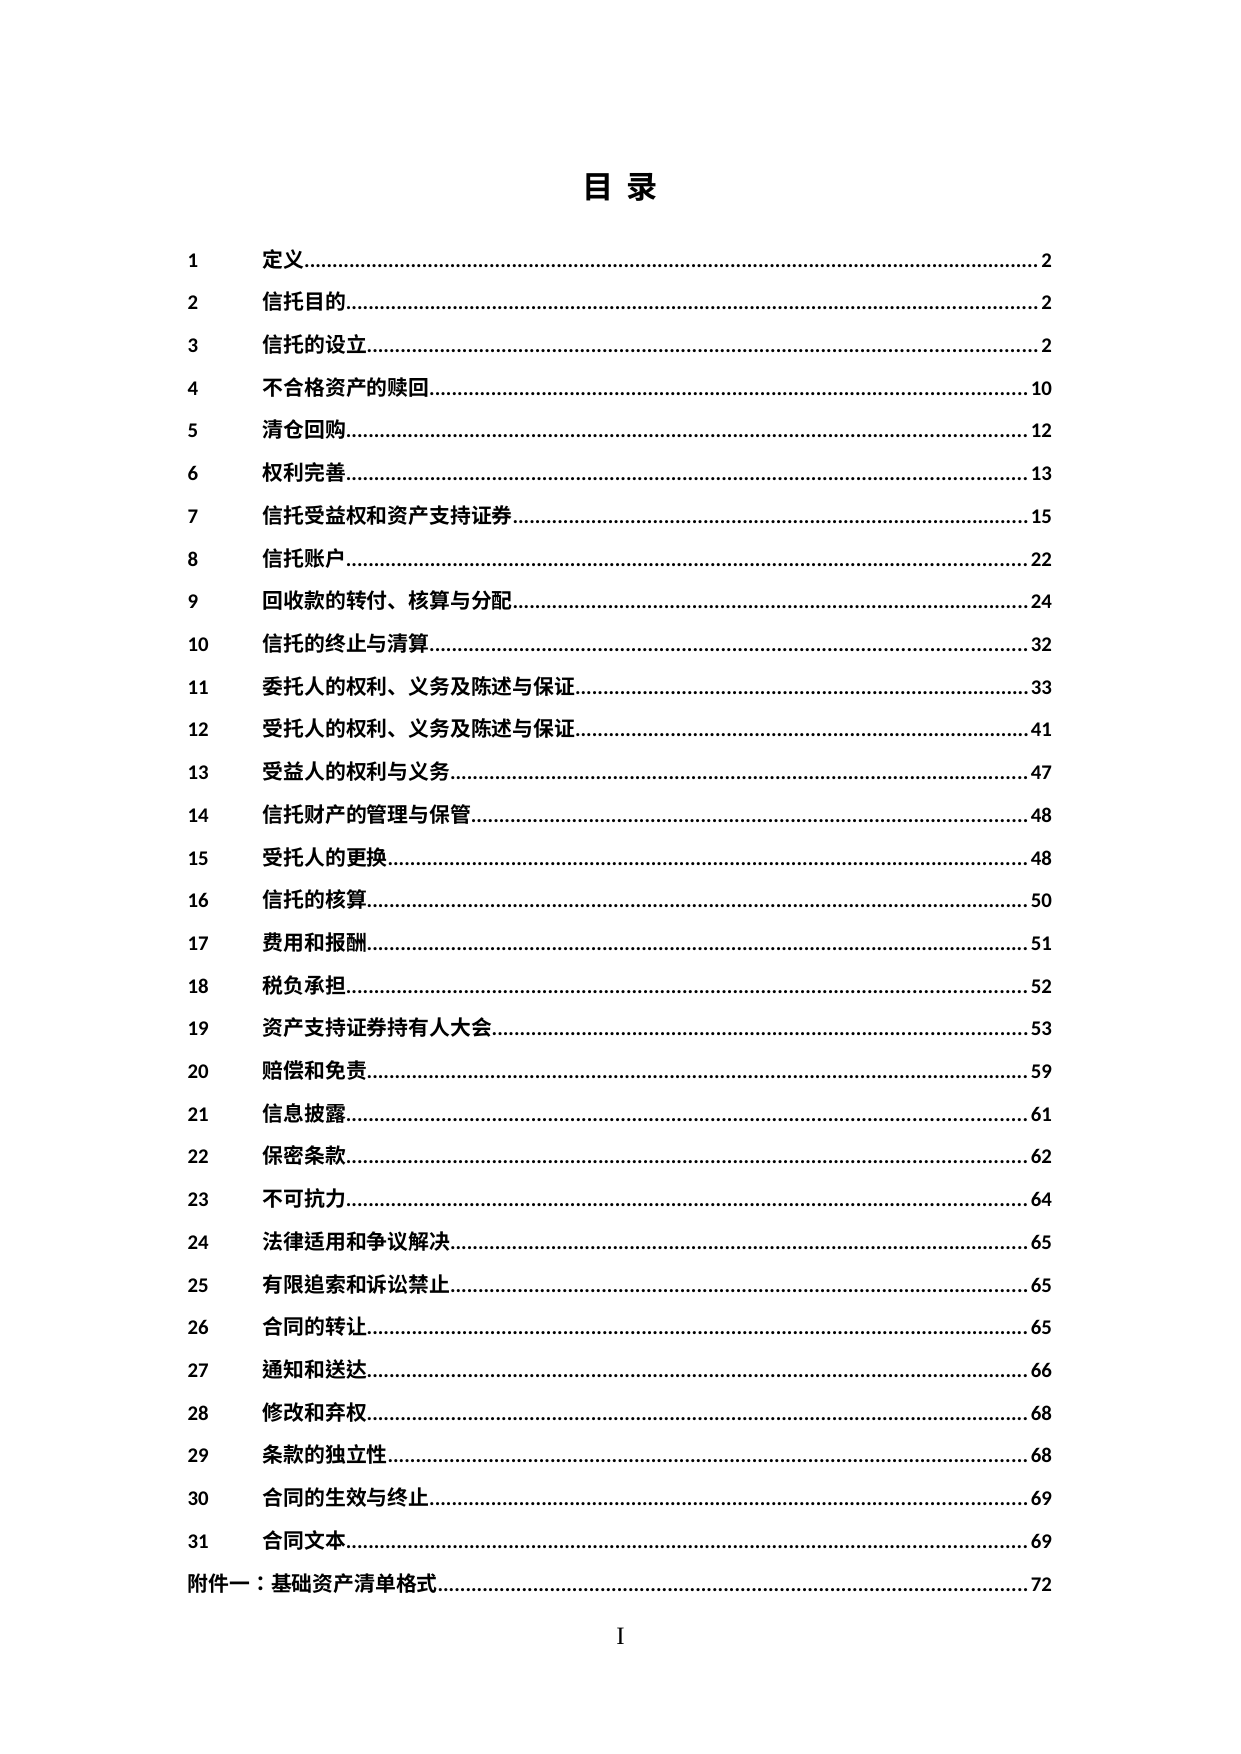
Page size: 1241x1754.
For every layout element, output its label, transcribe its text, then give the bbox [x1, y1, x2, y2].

text 31 合同文本 69 [187, 1524, 1053, 1554]
text 4 不合格资产的赎回 10 [187, 371, 1053, 401]
text 28 修改和弃权 68 [187, 1396, 1053, 1426]
text 16 信托的核算 50 [187, 883, 1053, 914]
text 18 税负承担 52 [187, 969, 1053, 999]
text 17 费用和报酬 51 [187, 926, 1053, 956]
text 15 受托人的更换 48 [187, 841, 1053, 871]
text 12 受托人的权利、义务及陈述与保证 41 [187, 713, 1053, 743]
text 3 信托的设立 2 [187, 328, 1053, 358]
text 19 资产支持证券持有人大会 53 [187, 1012, 1053, 1042]
text 10 信托的终止与清算 32 [187, 627, 1053, 657]
text 27 通知和送达 66 [187, 1353, 1053, 1383]
text 14 信托财产的管理与保管 48 [187, 798, 1053, 828]
text 9 回收款的转付、核算与分配 24 [187, 584, 1053, 615]
text 2 信托目的 2 [187, 286, 1053, 316]
text 1 定义 2 [187, 243, 1053, 273]
text 25 有限追索和诉讼禁止 65 [187, 1268, 1053, 1298]
text 26 合同的转让 65 [187, 1311, 1053, 1341]
text 5 清仓回购 12 [187, 414, 1053, 444]
text 13 受益人的权利与义务 47 [187, 755, 1053, 786]
text 8 信托账户 22 [187, 542, 1053, 572]
text 29 条款的独立性 68 [187, 1439, 1053, 1469]
text 23 不可抗力 64 [187, 1182, 1053, 1213]
text 21 信息披露 61 [187, 1097, 1053, 1127]
text 30 合同的生效与终止 69 [187, 1481, 1053, 1512]
text 11 委托人的权利、义务及陈述与保证 33 [187, 670, 1053, 700]
text 24 法律适用和争议解决 65 [187, 1225, 1053, 1255]
text 7 信托受益权和资产支持证券 15 [187, 499, 1053, 529]
text 目 录 [187, 162, 1053, 208]
text 6 权利完善 13 [187, 456, 1053, 487]
text 附件一：基础资产清单格式 72 [187, 1567, 1053, 1597]
text 22 保密条款 62 [187, 1140, 1053, 1170]
text 20 赔偿和免责 59 [187, 1054, 1053, 1084]
